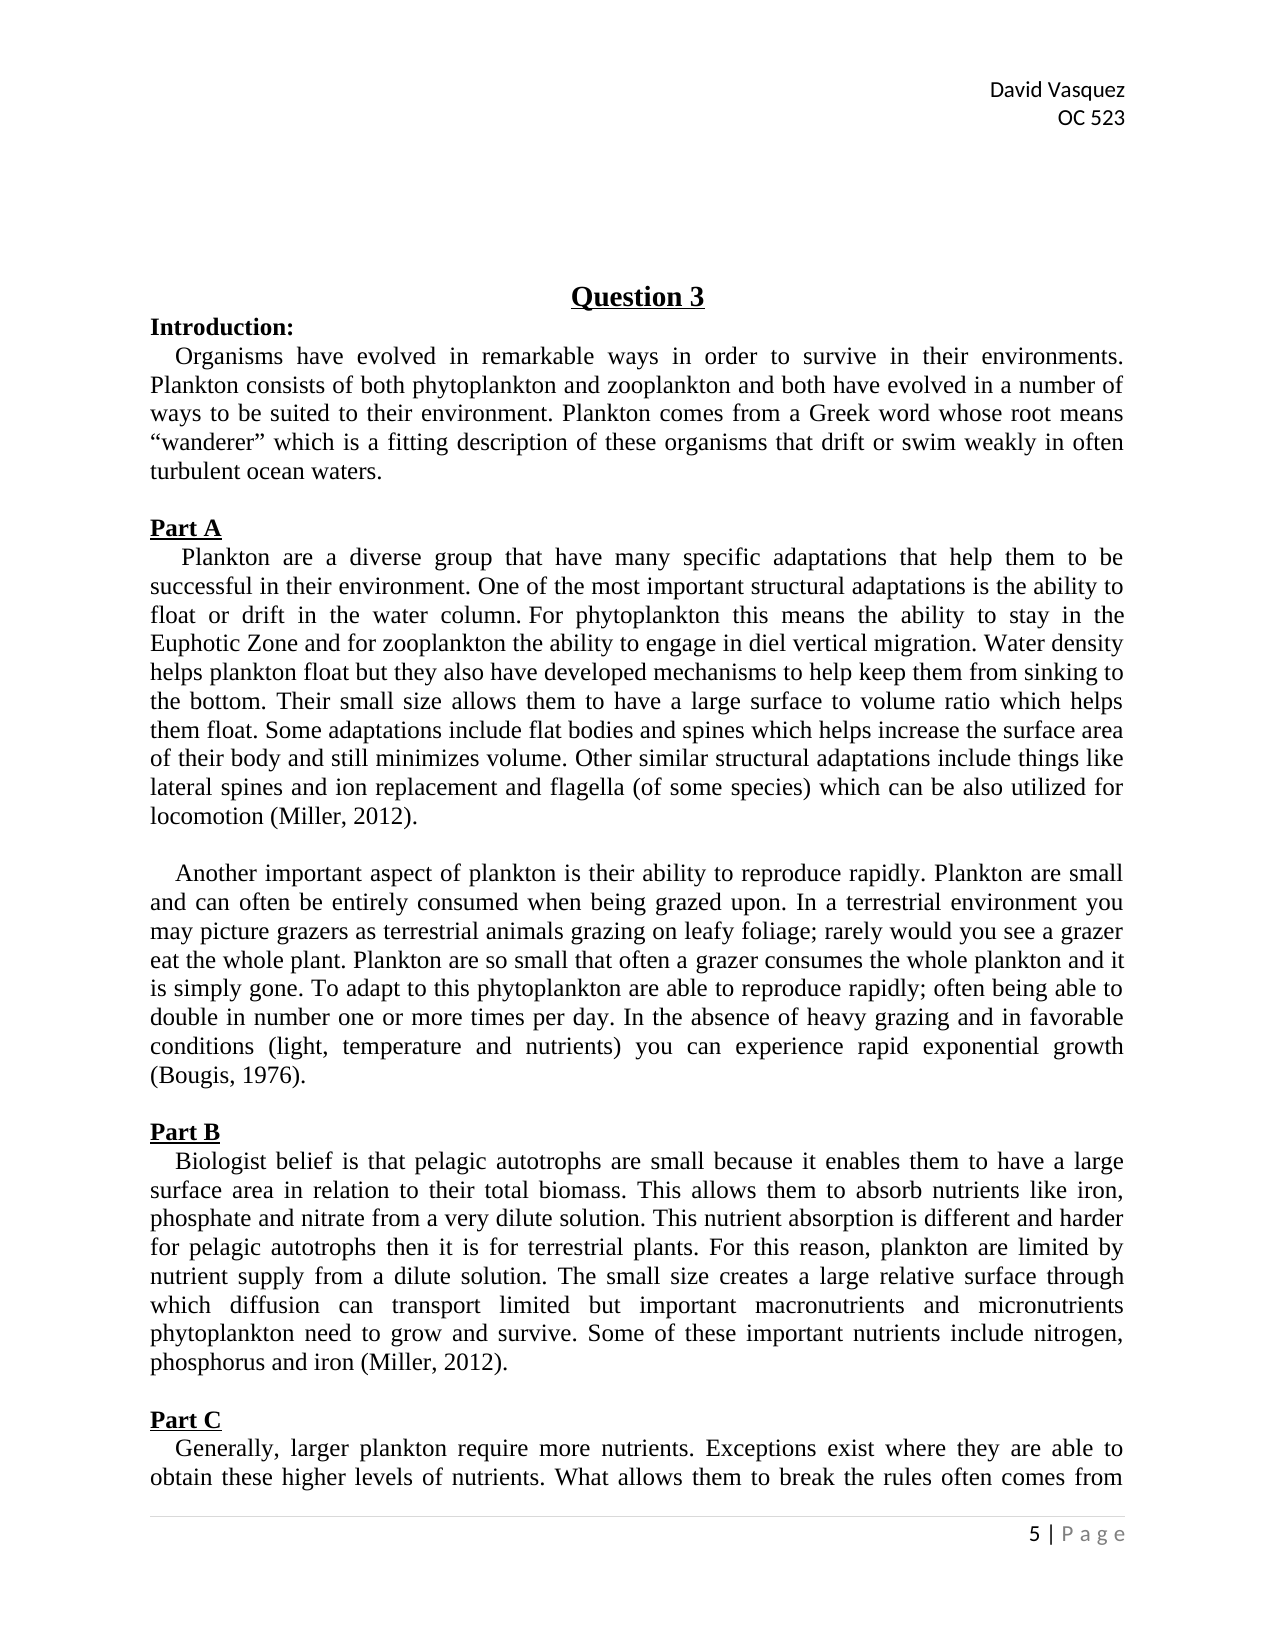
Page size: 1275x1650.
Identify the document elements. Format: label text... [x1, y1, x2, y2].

text Organisms have evolved in remarkable ways in order to survive in their environments. Plankton consists of both phytoplankton and zooplankton and both have evolved in a number of ways to be suited to their environment. Plankton comes from a Greek word whose root means “wanderer” which is a fitting description of these organisms that drift or swim weakly in often turbulent ocean waters. [150, 341, 1125, 485]
text Question 3 [150, 279, 1125, 312]
text Introduction: [150, 312, 1125, 341]
text Plankton are a diverse group that have many specific adaptations that help them to be successful in their environment. One of the most important structural adaptations is the ability to float or drift in the water column. For phytoplankton this means the ability to stay in the Euphotic Zone and for zooplankton the ability to engage in diel vertical migration. Water density helps plankton float but they also have developed mechanisms to help keep them from sinking to the bottom. Their small size allows them to have a large surface to volume ratio which helps them float. Some adaptations include flat bodies and spines which helps increase the surface area of their body and still minimizes volume. Other similar structural adaptations include things like lateral spines and ion replacement and flagella (of some species) which can be also utilized for locomotion (Miller, 2012). [150, 542, 1125, 830]
text Part B [150, 1117, 1125, 1146]
text Part C [150, 1405, 1125, 1433]
text Another important aspect of plankton is their ability to reproduce rapidly. Plankton are small and can often be entirely consumed when being grazed upon. In a terrestrial environment you may picture grazers as terrestrial animals grazing on leafy foliage; rarely would you see a grazer eat the whole plant. Plankton are so small that often a grazer consumes the whole plankton and it is simply gone. To adapt to this phytoplankton are able to reproduce rapidly; often being able to double in number one or more times per day. In the absence of heavy grazing and in favorable conditions (light, temperature and nutrients) you can experience rapid exponential growth (Bougis, 1976). [150, 858, 1125, 1088]
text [150, 1433, 1125, 1491]
text Part A [150, 513, 1125, 542]
text Biologist belief is that pelagic autotrophs are small because it enables them to have a large surface area in relation to their total biomass. This allows them to absorb nutrients like iron, phosphate and nitrate from a very dilute solution. This nutrient absorption is different and harder for pelagic autotrophs then it is for terrestrial plants. For this reason, plankton are limited by nutrient supply from a dilute solution. The small size creates a large relative surface through which diffusion can transport limited but important macronutrients and micronutrients phytoplankton need to grow and survive. Some of these important nutrients include nitrogen, phosphorus and iron (Miller, 2012). [150, 1146, 1125, 1376]
